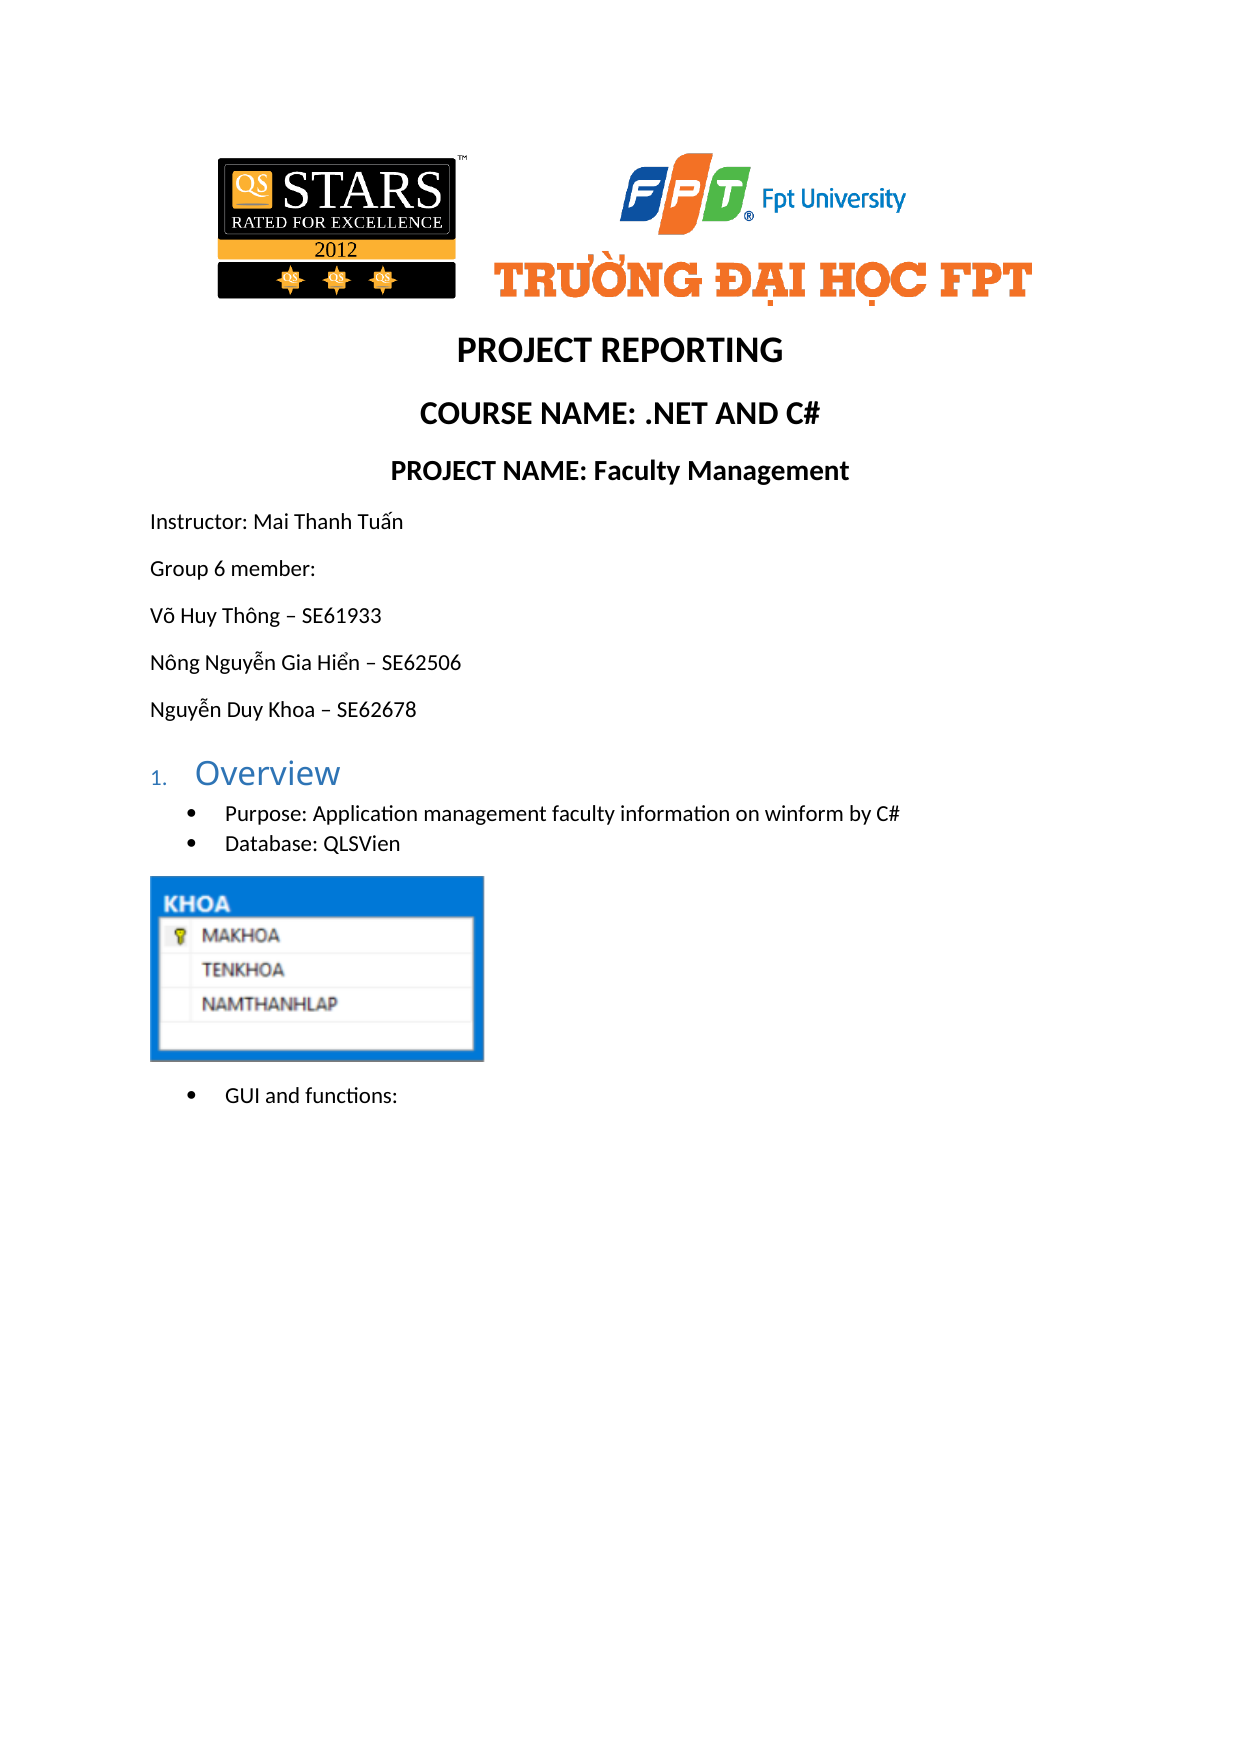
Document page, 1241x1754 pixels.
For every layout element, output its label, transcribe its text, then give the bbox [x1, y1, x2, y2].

text Instructor: Mai Thanh Tuấn [150, 507, 1090, 535]
text PROJECT REPORTING [150, 326, 1090, 371]
text Võ Huy Thông – SE61933 [150, 601, 1090, 629]
list GUI and functions: [187, 1081, 1090, 1109]
text PROJECT NAME: Faculty Management [150, 452, 1090, 488]
picture [150, 876, 485, 1062]
list Purpose: Application management faculty information on winform by C# [187, 799, 1090, 827]
subtitle Overview [150, 750, 1090, 796]
text COURSE NAME: .NET AND C# [150, 392, 1090, 432]
text Nông Nguyễn Gia Hiển – SE62506 [150, 648, 1090, 676]
list Database: QLSVien [187, 829, 1090, 857]
text Group 6 member: [150, 554, 1090, 582]
picture [150, 150, 1091, 307]
text Nguyễn Duy Khoa – SE62678 [150, 695, 1090, 723]
